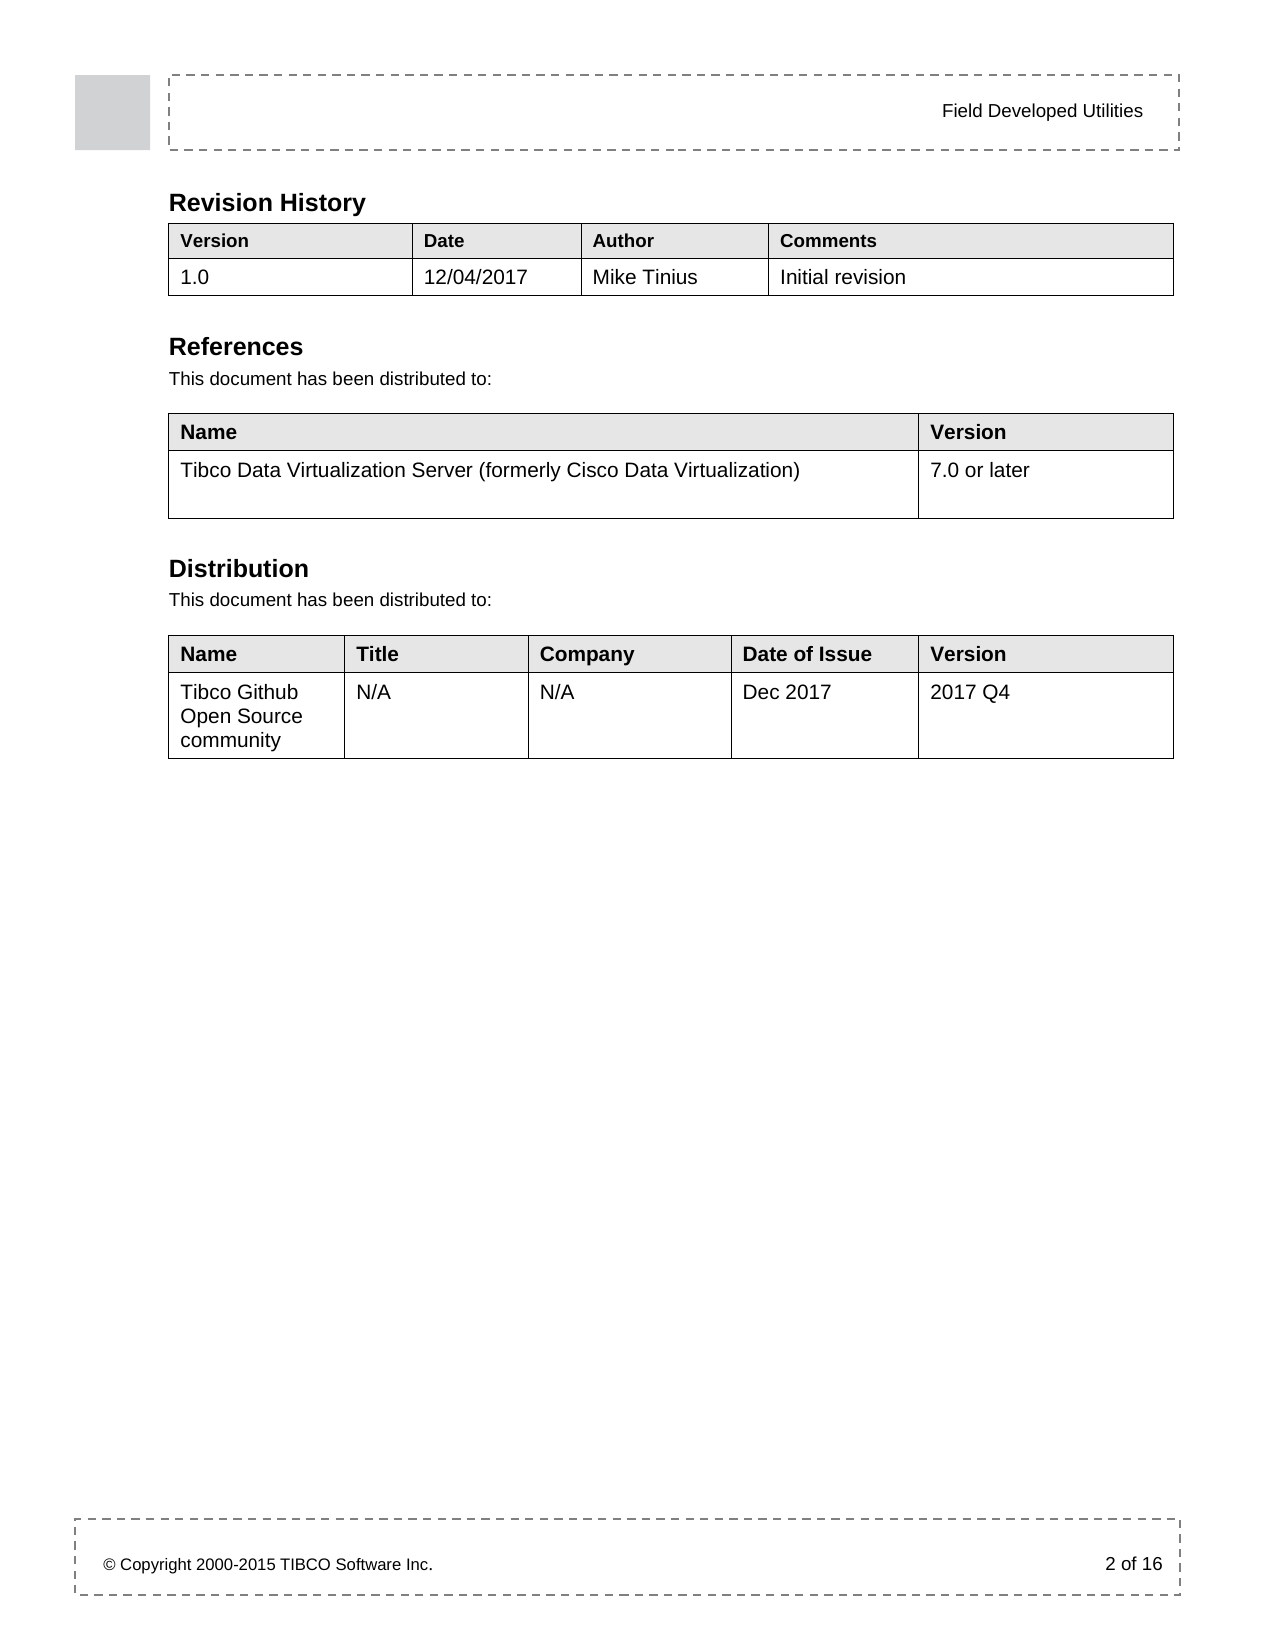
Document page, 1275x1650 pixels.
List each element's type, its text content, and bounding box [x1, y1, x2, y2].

table_header Date [413, 224, 581, 258]
table_header Name [169, 636, 344, 672]
table_header Version [919, 636, 1173, 672]
table_header Name [169, 414, 918, 450]
title Distribution [169, 554, 1162, 583]
table_cell Tibco Data Virtualization Server (formerly Cisco Data Virtualization) [169, 451, 918, 518]
table_header Company [529, 636, 731, 672]
table_header Version [169, 224, 412, 258]
title References [169, 332, 1162, 361]
table_header Author [582, 224, 768, 258]
title Revision History [169, 187, 1162, 216]
text This document has been distributed to: [169, 589, 1162, 611]
table_header Date of Issue [732, 636, 918, 672]
table_cell 1.0 [169, 259, 412, 295]
table_header Title [345, 636, 528, 672]
table_cell N/A [345, 673, 528, 758]
table_cell Tibco Github Open Source community [169, 673, 344, 758]
table_cell Initial revision [769, 259, 1173, 295]
table_cell 7.0 or later [919, 451, 1173, 518]
table_cell 12/04/2017 [413, 259, 581, 295]
table_header Version [919, 414, 1173, 450]
table_cell 2017 Q4 [919, 673, 1173, 758]
table_cell Dec 2017 [732, 673, 918, 758]
text This document has been distributed to: [169, 367, 1162, 389]
table_cell Mike Tinius [582, 259, 768, 295]
table_header Comments [769, 224, 1173, 258]
table_cell N/A [529, 673, 731, 758]
